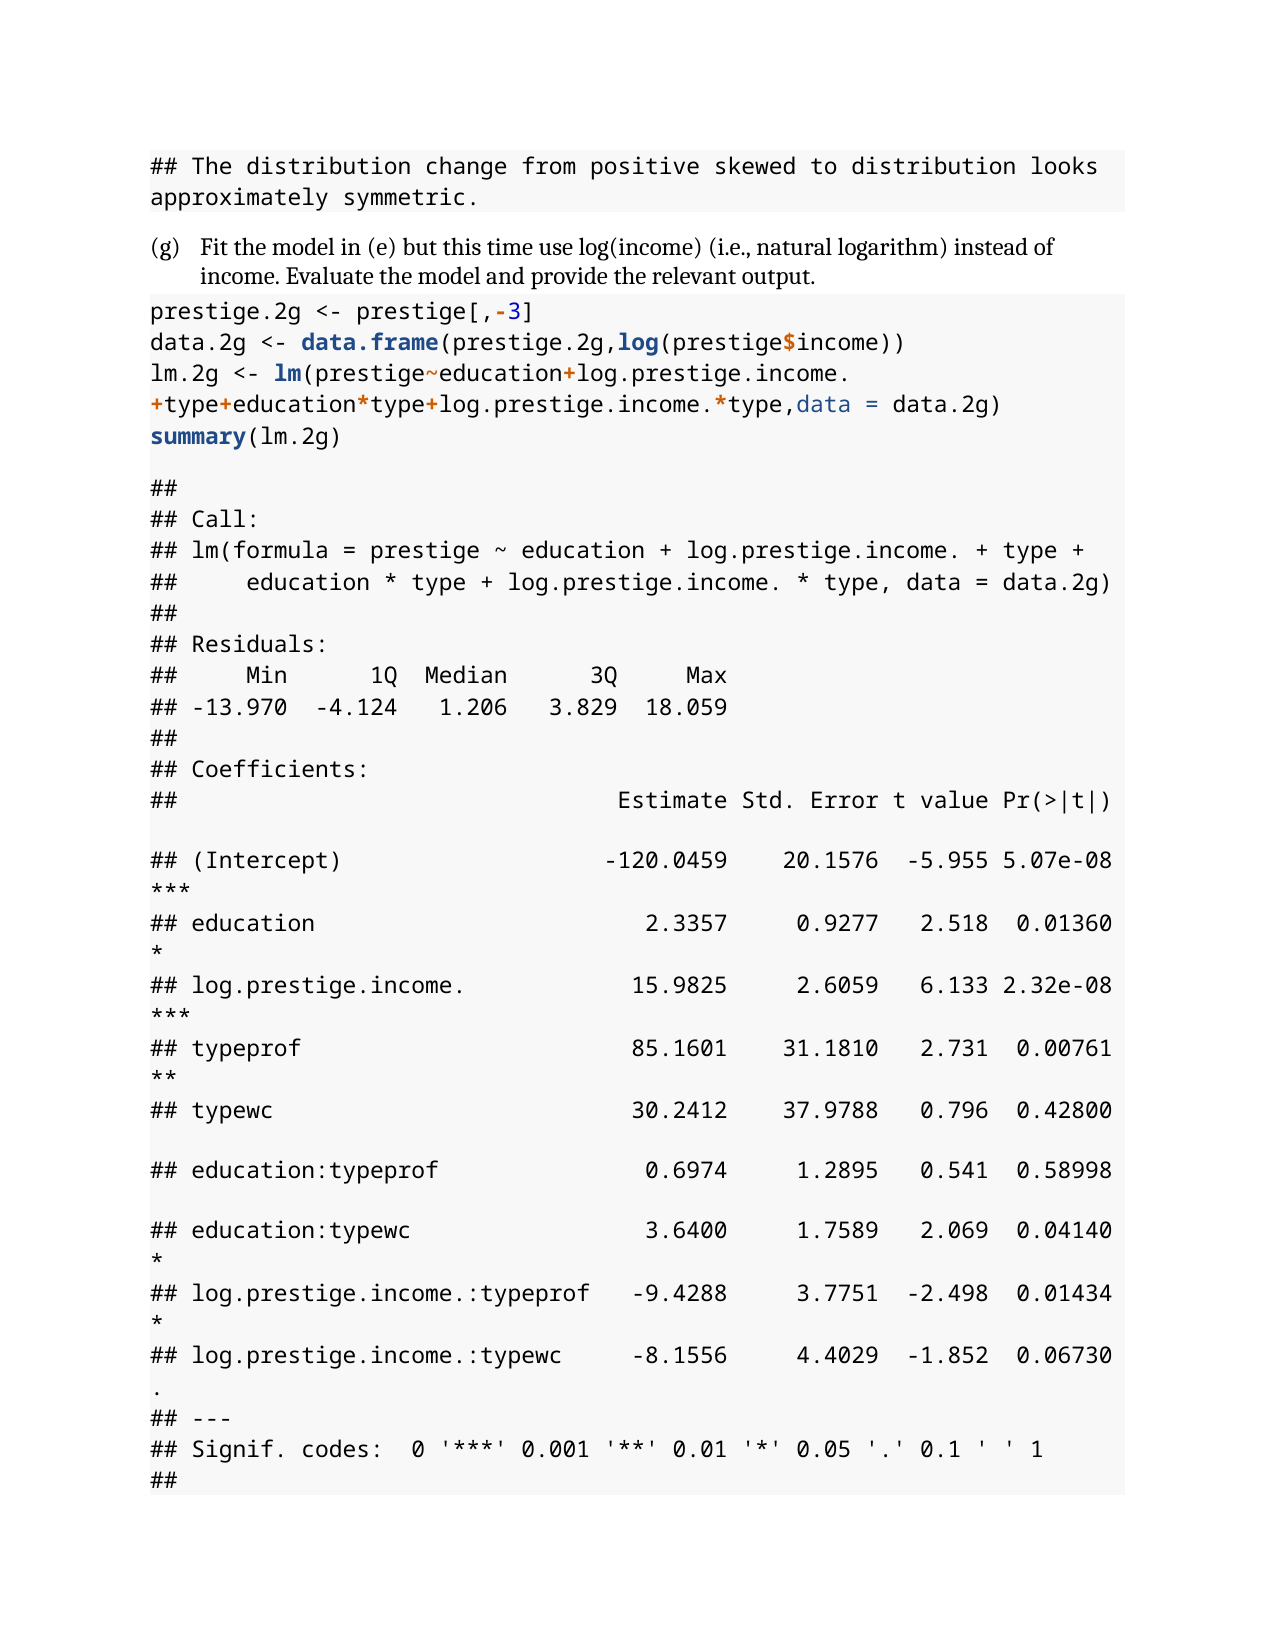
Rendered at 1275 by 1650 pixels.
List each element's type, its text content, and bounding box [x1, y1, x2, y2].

list Fit the model in (e) but this time use log(income) (i.e., natural logarithm) instead of income. Evaluate the model and provide the relevant output. [150, 233, 1125, 291]
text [150, 472, 1125, 1495]
text prestige.2g <- prestige[,-3] data.2g <- data.frame(prestige.2g,log(prestige$income)) lm.2g <- lm(prestige~education+log.prestige.income.+type+education*type+log.prestige.income.*type,data = data.2g) summary(lm.2g) [150, 294, 1125, 451]
text ## The distribution change from positive skewed to distribution looks approximately symmetric. [480, 150, 1125, 212]
